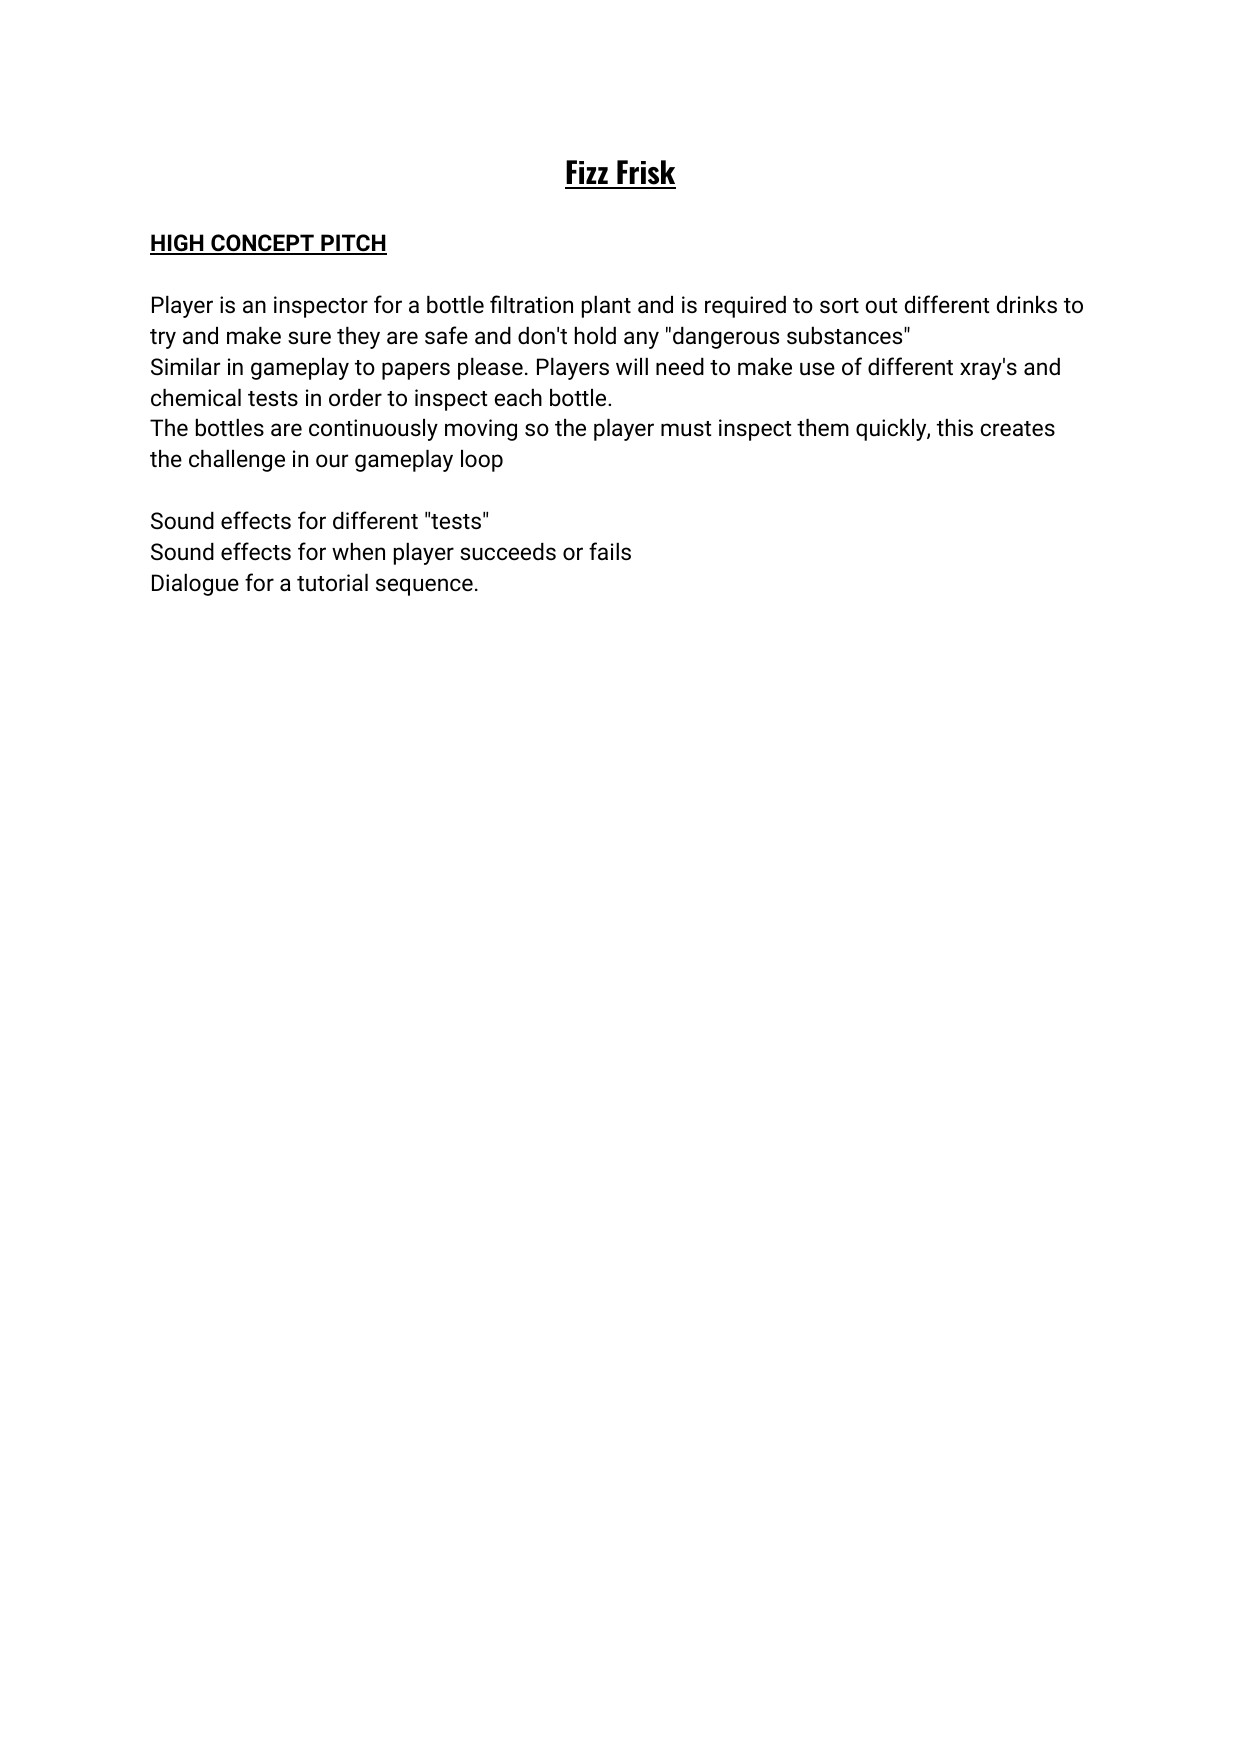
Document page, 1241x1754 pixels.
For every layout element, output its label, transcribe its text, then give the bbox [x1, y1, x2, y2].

text Similar in gameplay to papers please. Players will need to make use of different xray's and chemical tests in order to inspect each bottle. [150, 354, 1090, 412]
text Sound effects for different "tests" [150, 508, 1090, 535]
text Dialogue for a tutorial sequence. [150, 570, 1090, 597]
text Player is an inspector for a bottle filtration plant and is required to sort out different drinks to try and make sure they are safe and don't hold any "dangerous substances" [150, 292, 1090, 350]
text HIGH CONCEPT PITCH [150, 231, 1090, 257]
text The bottles are continuously moving so the player must inspect them quickly, this creates the challenge in our gameplay loop [150, 416, 1090, 473]
text Sound effects for when player succeeds or fails [150, 539, 1090, 566]
text Fizz Frisk [150, 150, 1090, 193]
